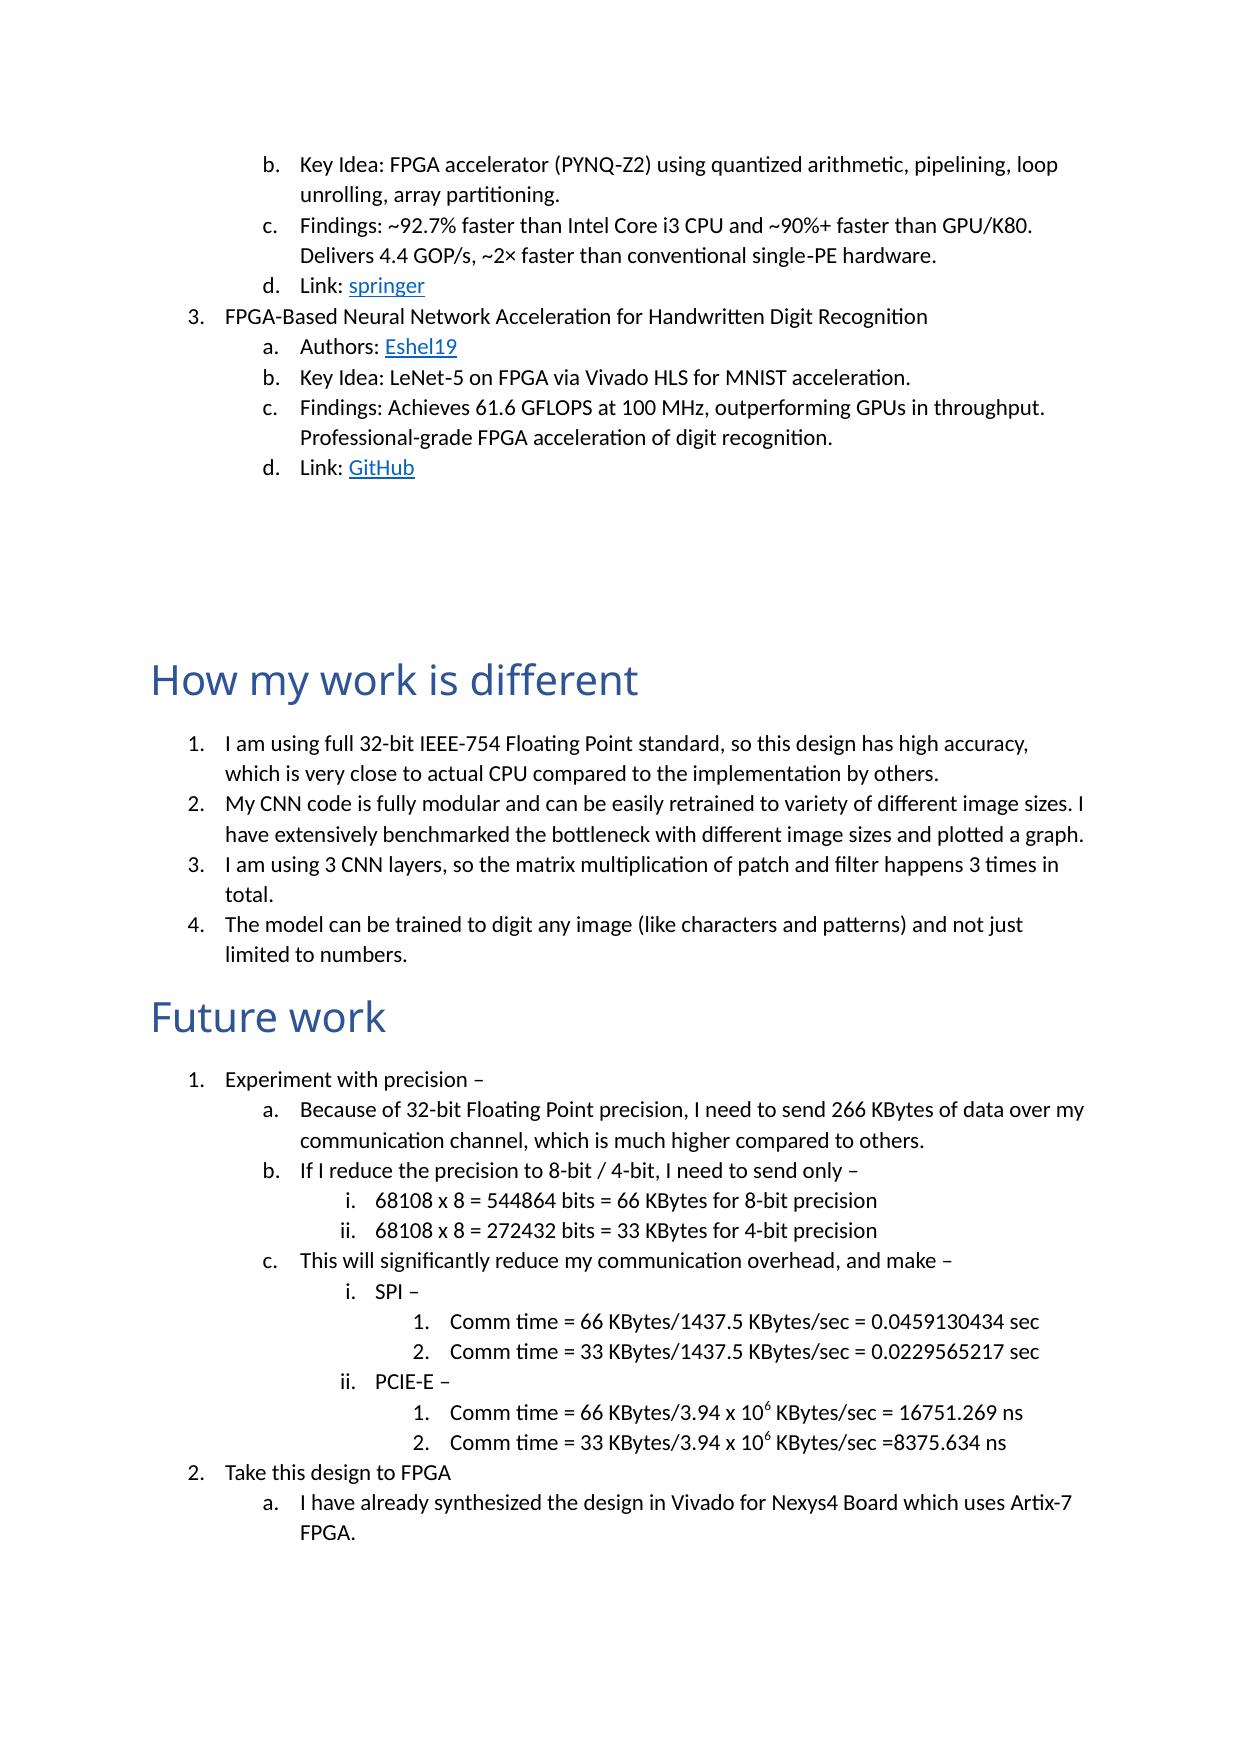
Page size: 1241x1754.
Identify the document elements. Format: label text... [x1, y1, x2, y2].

list Link: GitHub [262, 453, 1090, 481]
list If I reduce the precision to 8-bit / 4-bit, I need to send only – [262, 1156, 1090, 1184]
list Key Idea: FPGA accelerator (PYNQ‑Z2) using quantized arithmetic, pipelining, loop unrolling, array partitioning. [262, 150, 1090, 209]
list Take this design to FPGA [187, 1458, 1090, 1486]
list FPGA-Based Neural Network Acceleration for Handwritten Digit Recognition [187, 302, 1090, 330]
text How my work is different [150, 651, 1090, 708]
list I have already synthesized the design in Vivado for Nexys4 Board which uses Artix-7 FPGA. [262, 1488, 1090, 1547]
list Findings: ~92.7% faster than Intel Core i3 CPU and ~90%+ faster than GPU/K80. Delivers 4.4 GOP/s, ~2× faster than conventional single‑PE hardware. [262, 211, 1090, 269]
list Because of 32-bit Floating Point precision, I need to send 266 KBytes of data over my communication channel, which is much higher compared to others. [262, 1096, 1090, 1154]
list PCIE-E – [356, 1367, 1090, 1396]
list Findings: Achieves 61.6 GFLOPS at 100 MHz, outperforming GPUs in throughput. Professional-grade FPGA acceleration of digit recognition. [262, 393, 1090, 451]
list I am using full 32-bit IEEE-754 Floating Point standard, so this design has high accuracy, which is very close to actual CPU compared to the implementation by others. [187, 729, 1090, 787]
list Link: springer [262, 272, 1090, 300]
list Experiment with precision – [187, 1065, 1090, 1093]
text Future work [150, 987, 1090, 1044]
list 68108 x 8 = 544864 bits = 66 KBytes for 8-bit precision [356, 1186, 1090, 1214]
list Comm time = 33 KBytes/3.94 x 106 KBytes/sec =8375.634 ns [412, 1428, 1090, 1456]
list Comm time = 33 KBytes/1437.5 KBytes/sec = 0.0229565217 sec [412, 1337, 1090, 1365]
list Comm time = 66 KBytes/1437.5 KBytes/sec = 0.0459130434 sec [412, 1307, 1090, 1335]
list Key Idea: LeNet‑5 on FPGA via Vivado HLS for MNIST acceleration. [262, 362, 1090, 391]
list Authors: Eshel19 [262, 332, 1090, 360]
list Comm time = 66 KBytes/3.94 x 106 KBytes/sec = 16751.269 ns [412, 1398, 1090, 1426]
list I am using 3 CNN layers, so the matrix multiplication of patch and filter happens 3 times in total. [187, 850, 1090, 908]
list This will significantly reduce my communication overhead, and make – [262, 1247, 1090, 1275]
list SPI – [356, 1277, 1090, 1305]
list My CNN code is fully modular and can be easily retrained to variety of different image sizes. I have extensively benchmarked the bottleneck with different image sizes and plotted a graph. [187, 789, 1090, 848]
list 68108 x 8 = 272432 bits = 33 KBytes for 4-bit precision [356, 1216, 1090, 1244]
list The model can be trained to digit any image (like characters and patterns) and not just limited to numbers. [187, 910, 1090, 969]
